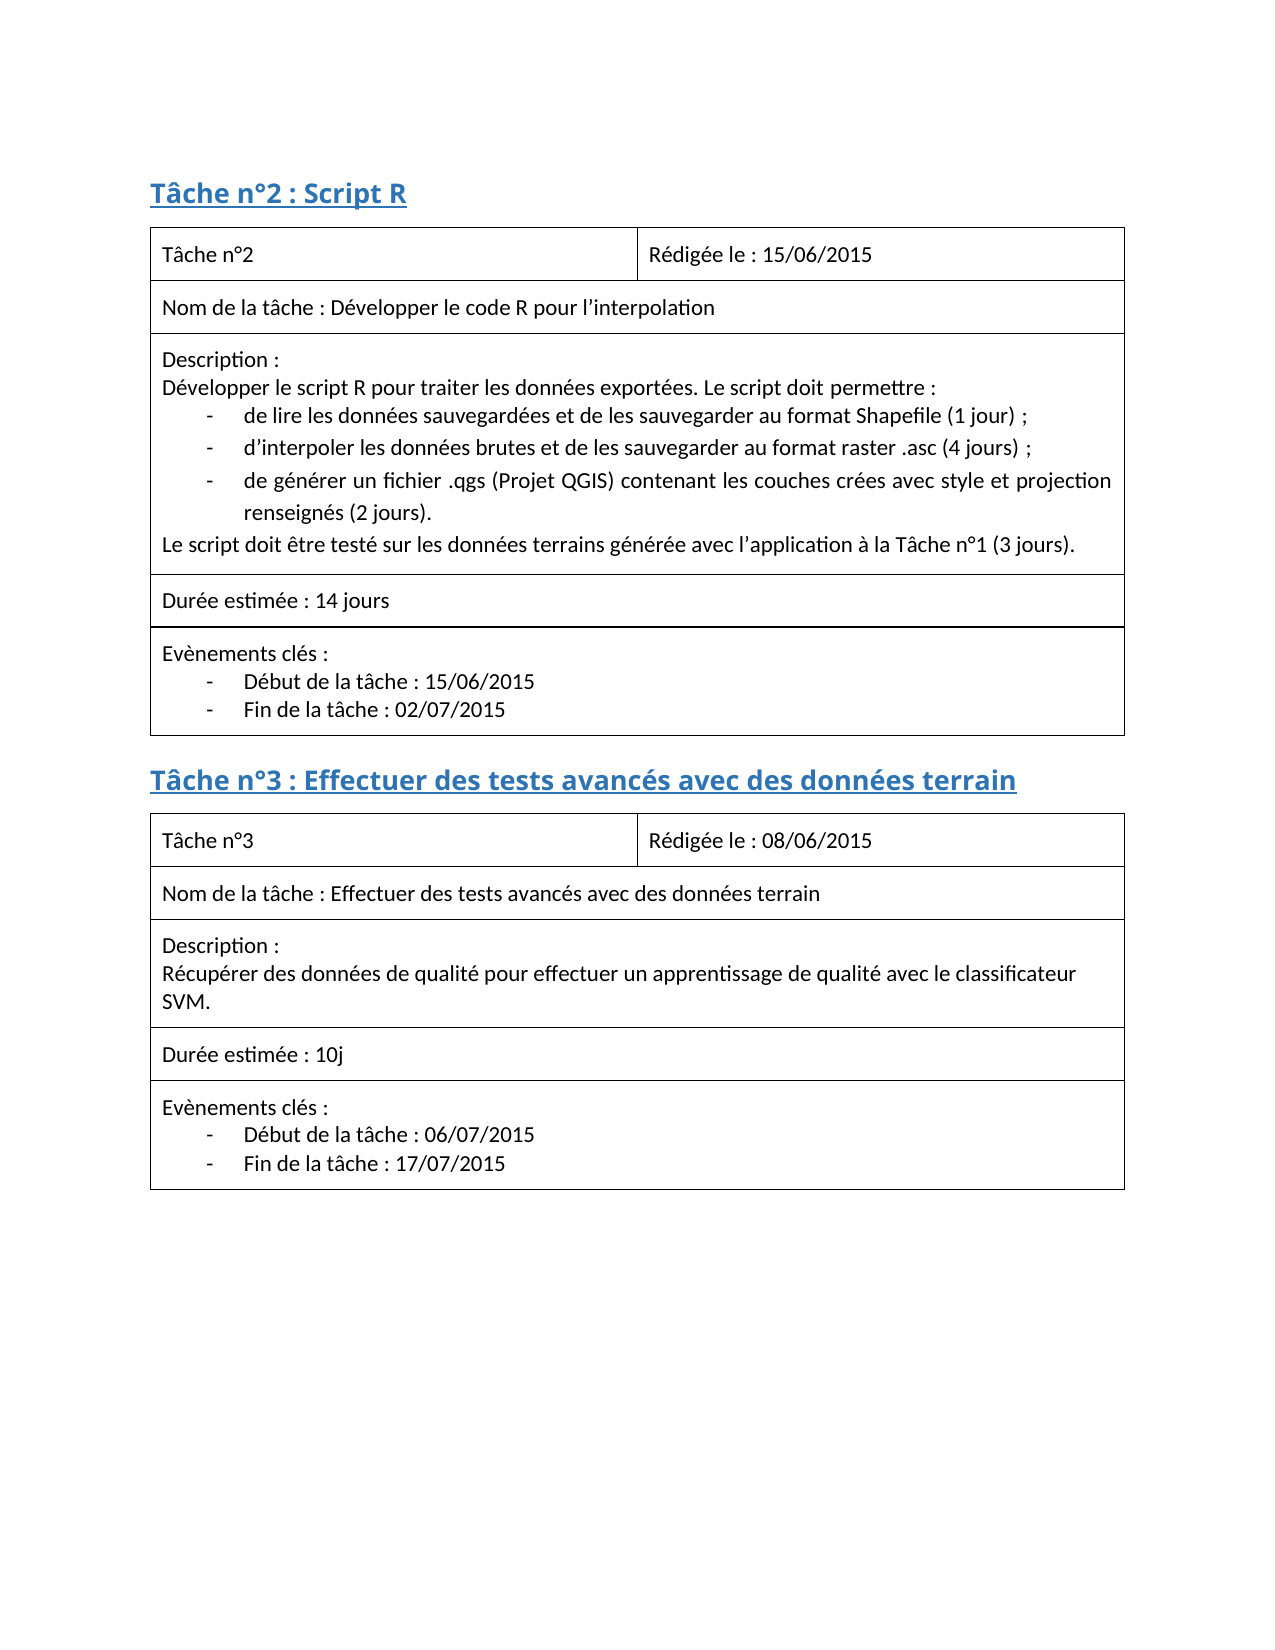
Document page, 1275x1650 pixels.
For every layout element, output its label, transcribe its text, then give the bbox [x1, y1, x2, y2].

table_cell Evènements clés : Début de la tâche : 15/06/2015 Fin de la tâche : 02/07/2015 [151, 628, 1124, 735]
table_cell Nom de la tâche : Développer le code R pour l’interpolation [151, 281, 1124, 332]
table_header Tâche n°2 [151, 228, 637, 280]
table_cell Durée estimée : 10j [151, 1028, 1124, 1080]
table_header Rédigée le : 08/06/2015 [638, 814, 1124, 866]
subtitle Tâche n°3 : Effectuer des tests avancés avec des données terrain [150, 761, 1125, 798]
table_header Tâche n°3 [151, 814, 637, 866]
table_cell Evènements clés : Début de la tâche : 06/07/2015 Fin de la tâche : 17/07/2015 [151, 1081, 1124, 1188]
table_cell Nom de la tâche : Effectuer des tests avancés avec des données terrain [151, 867, 1124, 918]
table_header Rédigée le : 15/06/2015 [638, 228, 1124, 280]
table_cell Durée estimée : 14 jours [151, 575, 1124, 626]
table_cell Description : Développer le script R pour traiter les données exportées. Le script doit permettre : de lire les données sauvegardées et de les sauvegarder au format Shapefile (1 jour) ; d’interpoler les données brutes et de les sauvegarder au format raster .asc (4 jours) ; de générer un fichier .qgs (Projet QGIS) contenant les couches crées avec style et projection renseignés (2 jours). Le script doit être testé sur les données terrains générée avec l’application à la Tâche n°1 (3 jours). [151, 334, 1124, 574]
table_cell Description : Récupérer des données de qualité pour effectuer un apprentissage de qualité avec le classificateur SVM. [151, 920, 1124, 1027]
subtitle Tâche n°2 : Script R [150, 175, 1125, 212]
